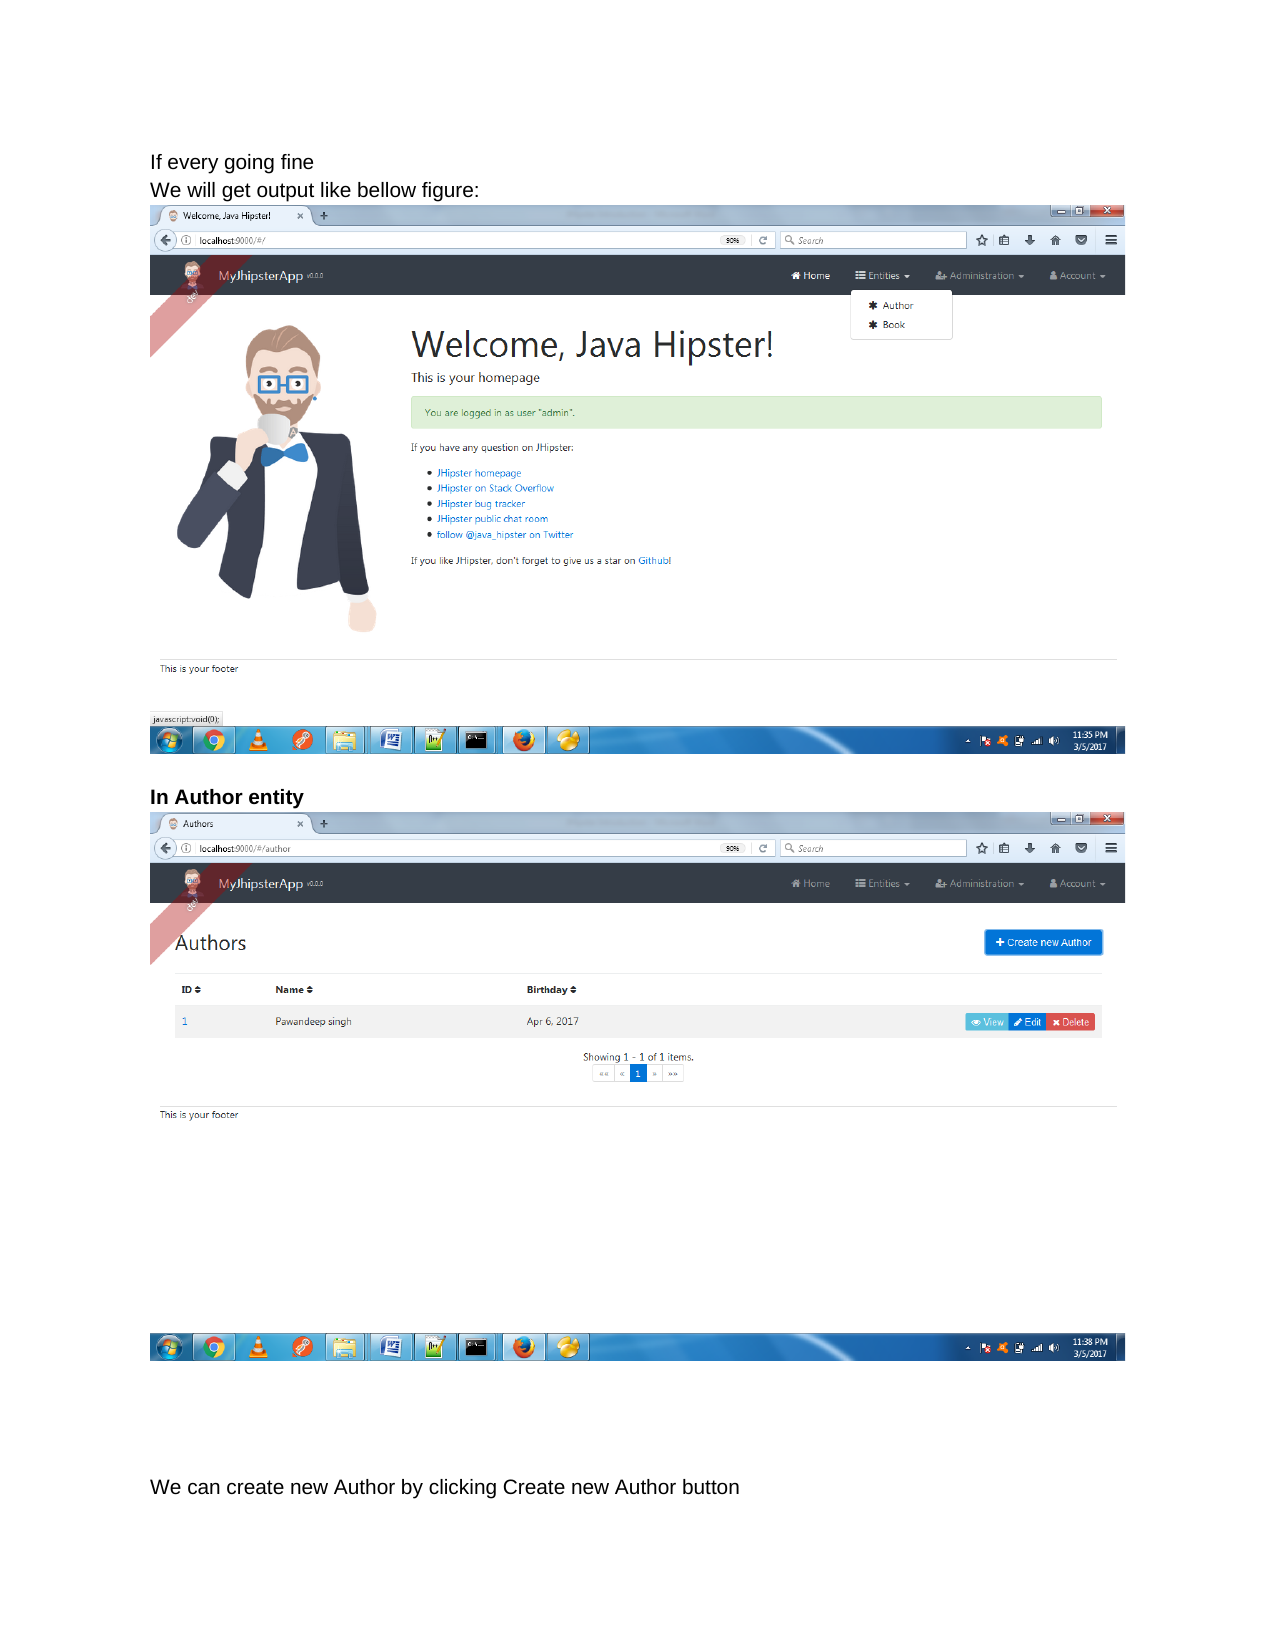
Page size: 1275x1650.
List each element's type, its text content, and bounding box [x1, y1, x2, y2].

text If every going fine [150, 150, 1125, 174]
picture [150, 812, 1125, 1361]
text In Author entity [150, 785, 1125, 809]
text We can create new Author by clicking Create new Author button [150, 1474, 1125, 1498]
picture [150, 205, 1125, 754]
text We will get output like bellow figure: [150, 177, 1125, 201]
